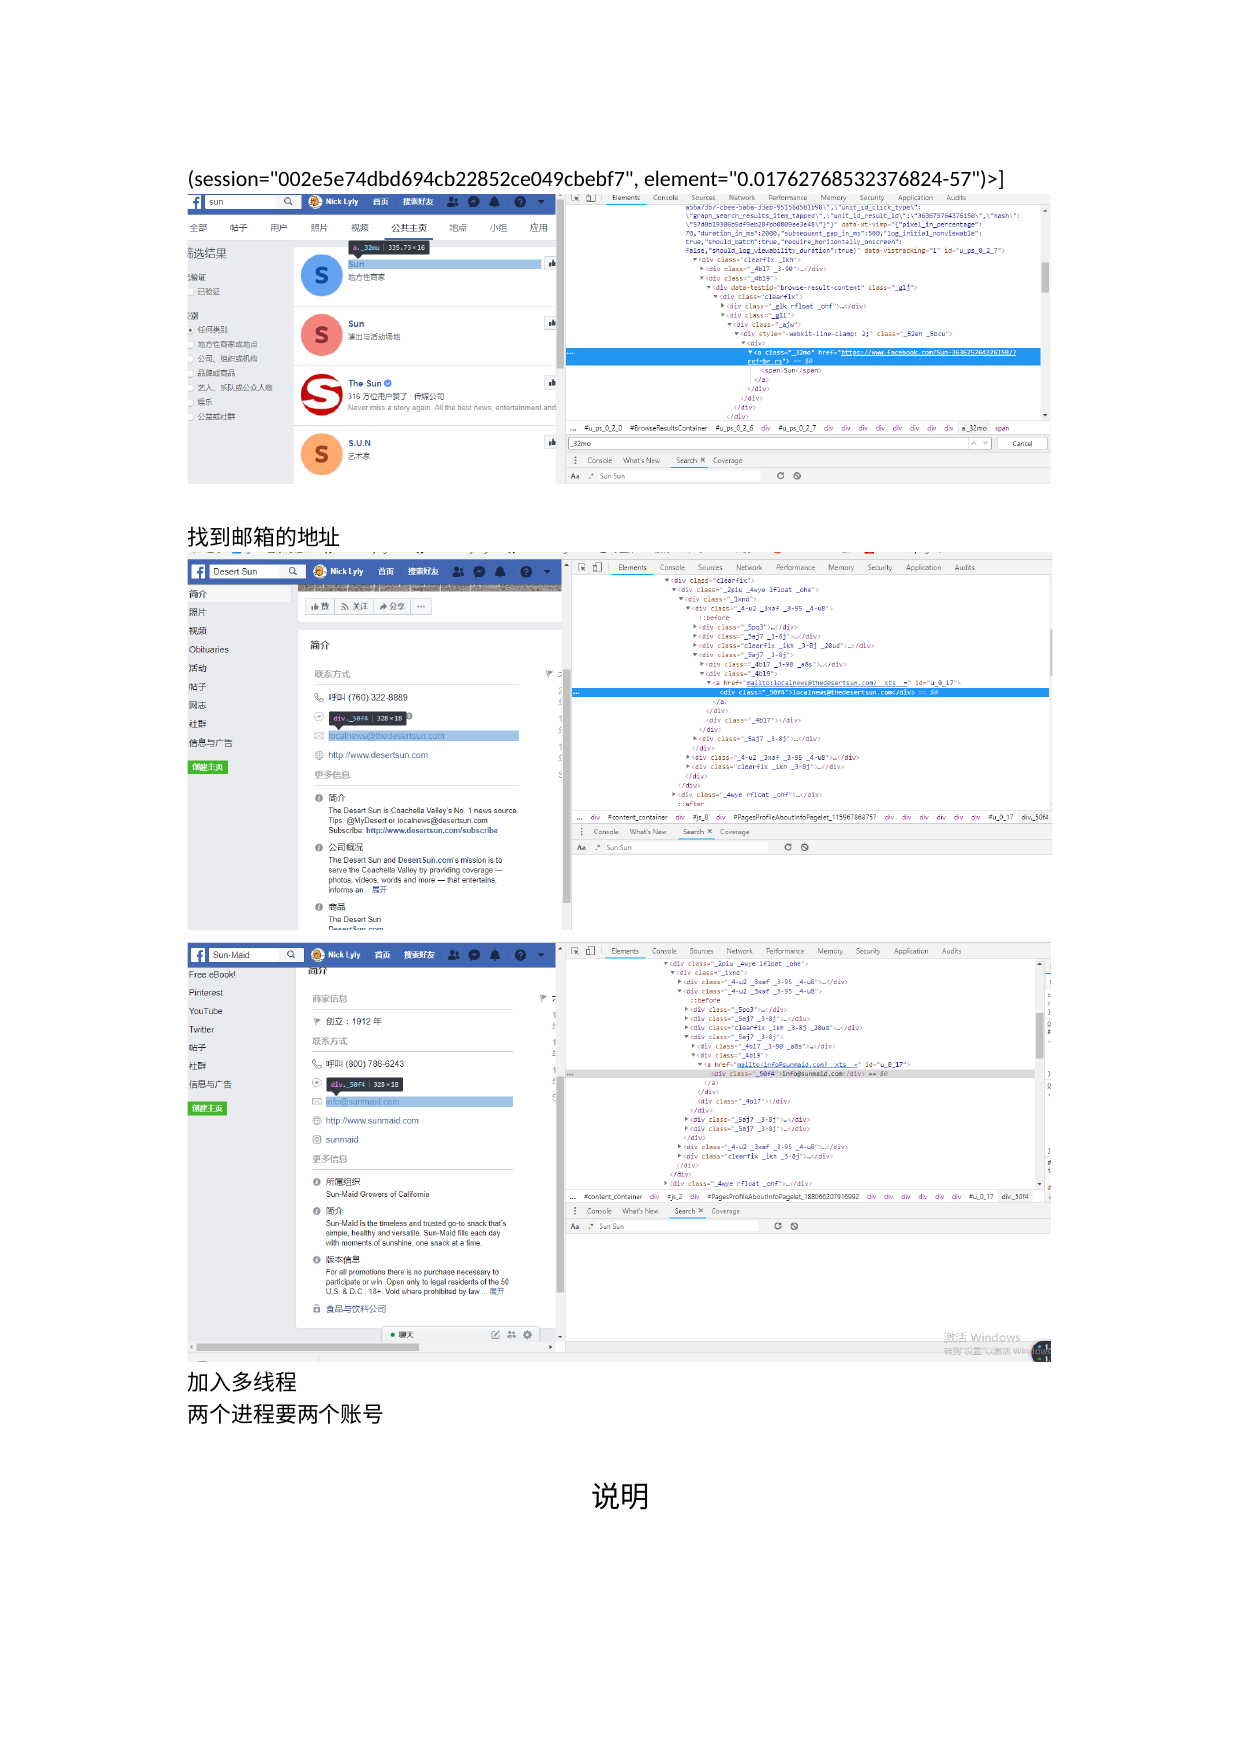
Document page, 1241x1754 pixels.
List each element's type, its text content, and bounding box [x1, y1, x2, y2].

text 两个进程要两个账号 [187, 1397, 1053, 1429]
text 加入多线程 [187, 1364, 1053, 1397]
text 说明 [187, 1462, 1053, 1527]
picture [187, 194, 1051, 484]
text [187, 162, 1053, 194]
picture [187, 552, 1053, 930]
picture [187, 942, 1051, 1362]
text 找到邮箱的地址 [187, 519, 1053, 552]
